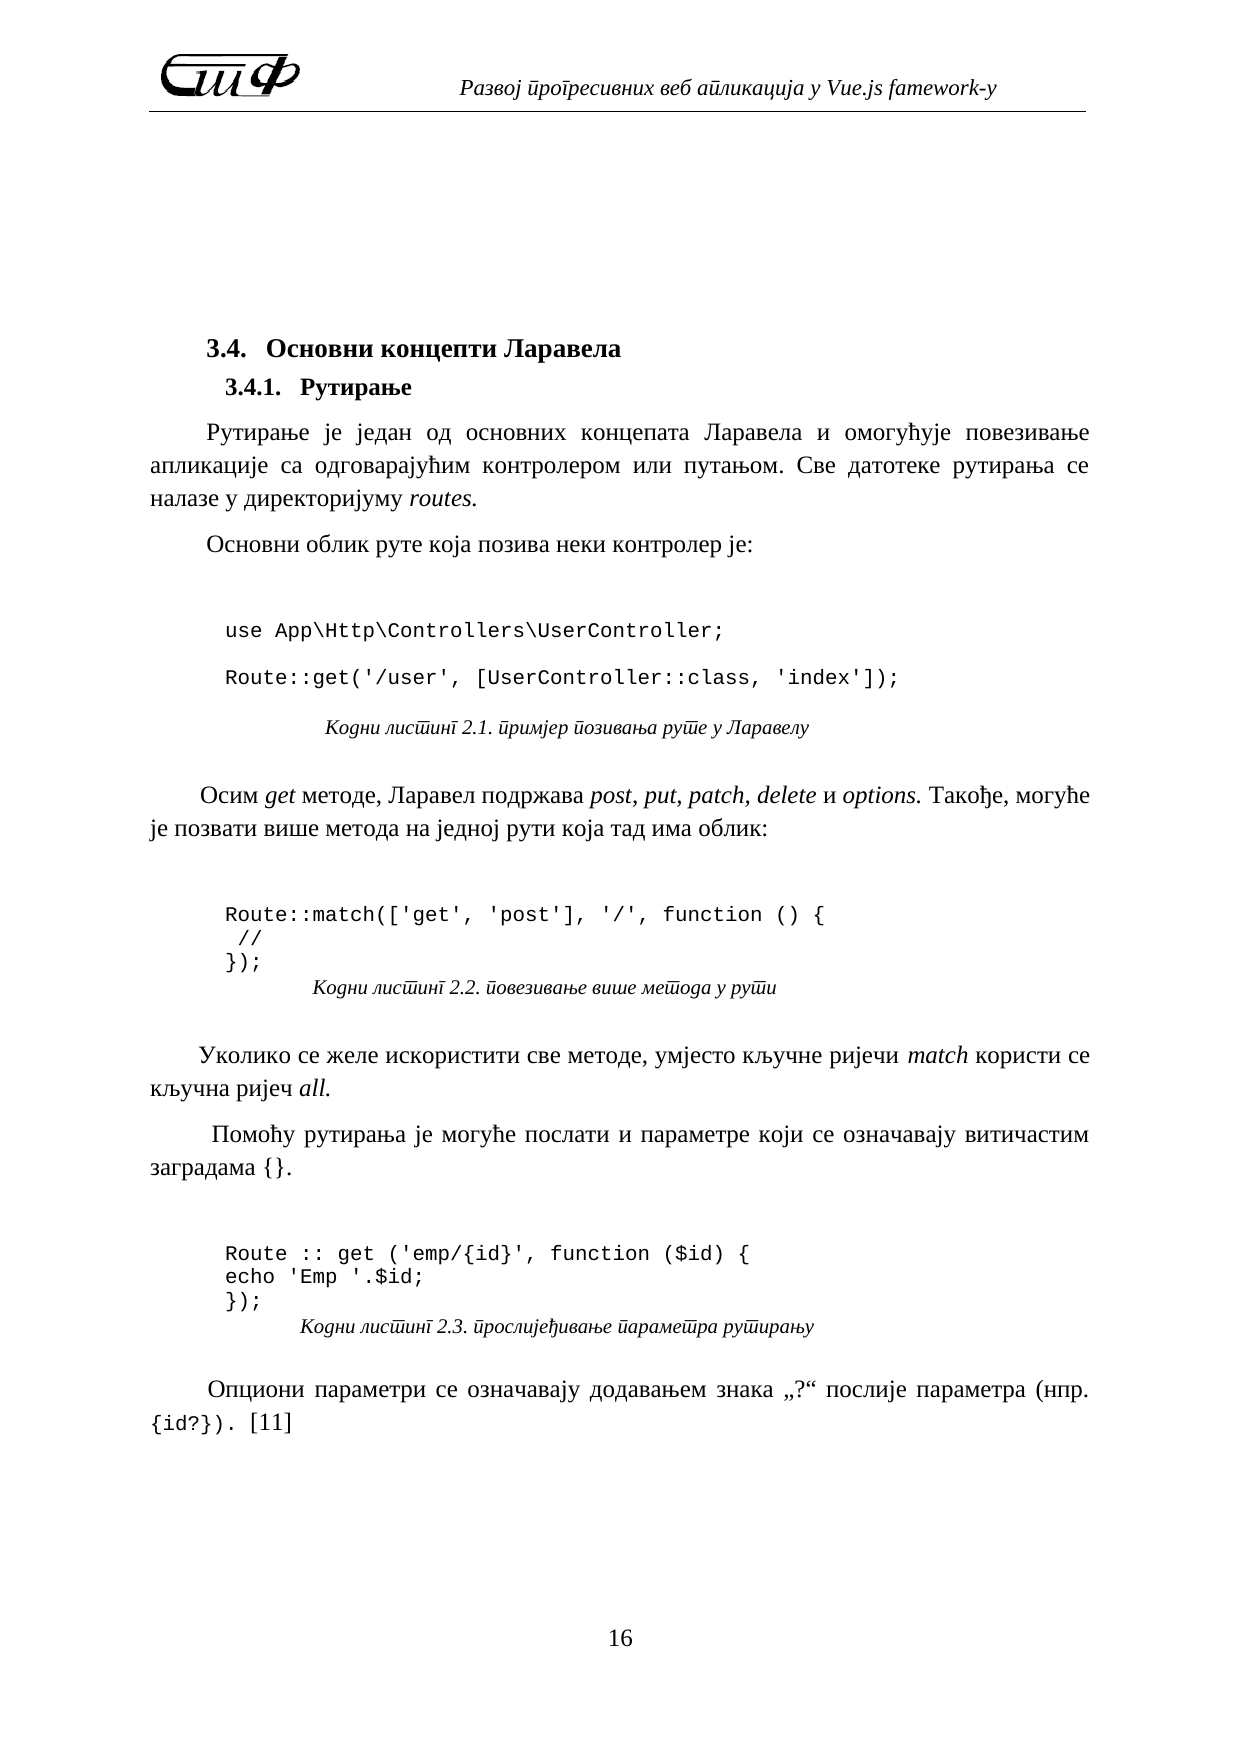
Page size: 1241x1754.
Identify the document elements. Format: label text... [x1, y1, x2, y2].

text use App\Http\Controllers\UserController; [150, 620, 1090, 644]
text // [150, 928, 1090, 951]
text }); [150, 1290, 1090, 1314]
text Помоћу рутирања је могуће послати и параметре који се означавају витичастим заградама {}. [150, 1119, 1090, 1181]
text }); [150, 951, 1090, 975]
text echo 'Emp '.$id; [150, 1267, 1090, 1290]
text Уколико се желе искористити све методе, умјесто кључне ријечи match користи се кључна ријеч all. [150, 1040, 1090, 1102]
picture [150, 43, 305, 111]
text Рутирање је један од основних концепата Ларавела и омогућује повезивање апликације са одговарајућим контролером или путањом. Све датотеке рутирања се налазе у директоријуму routes. [150, 417, 1090, 512]
text Route::get('/user', [UserController::class, 'index']); [150, 667, 1090, 691]
text Кодни листинг 2.1. примјер позивања руте у Ларавелу [150, 715, 1090, 739]
subtitle Основни концепти Ларавела [206, 332, 1090, 363]
text Осим get методе, Ларавел подржава post, put, patch, delete и options. Такође, могуће је позвати више метода на једној рути која тад има облик: [150, 780, 1090, 842]
subtitle 3.4.1. Рутирање [225, 372, 1090, 401]
text Route :: get ('emp/{id}', function ($id) { [150, 1243, 1090, 1267]
text Основни облик руте која позива неки контролер је: [150, 529, 1090, 558]
text Кодни листинг 2.2. повезивање више метода у рути [150, 975, 1090, 999]
text Кодни листинг 2.3. прослијеђивање параметра рутирању [150, 1314, 1090, 1338]
text Опциони параметри се означавају додавањем знака „?“ послије параметра (нпр. {id?}). [11] [150, 1374, 1090, 1437]
text Route::match(['get', 'post'], '/', function () { [150, 904, 1090, 928]
